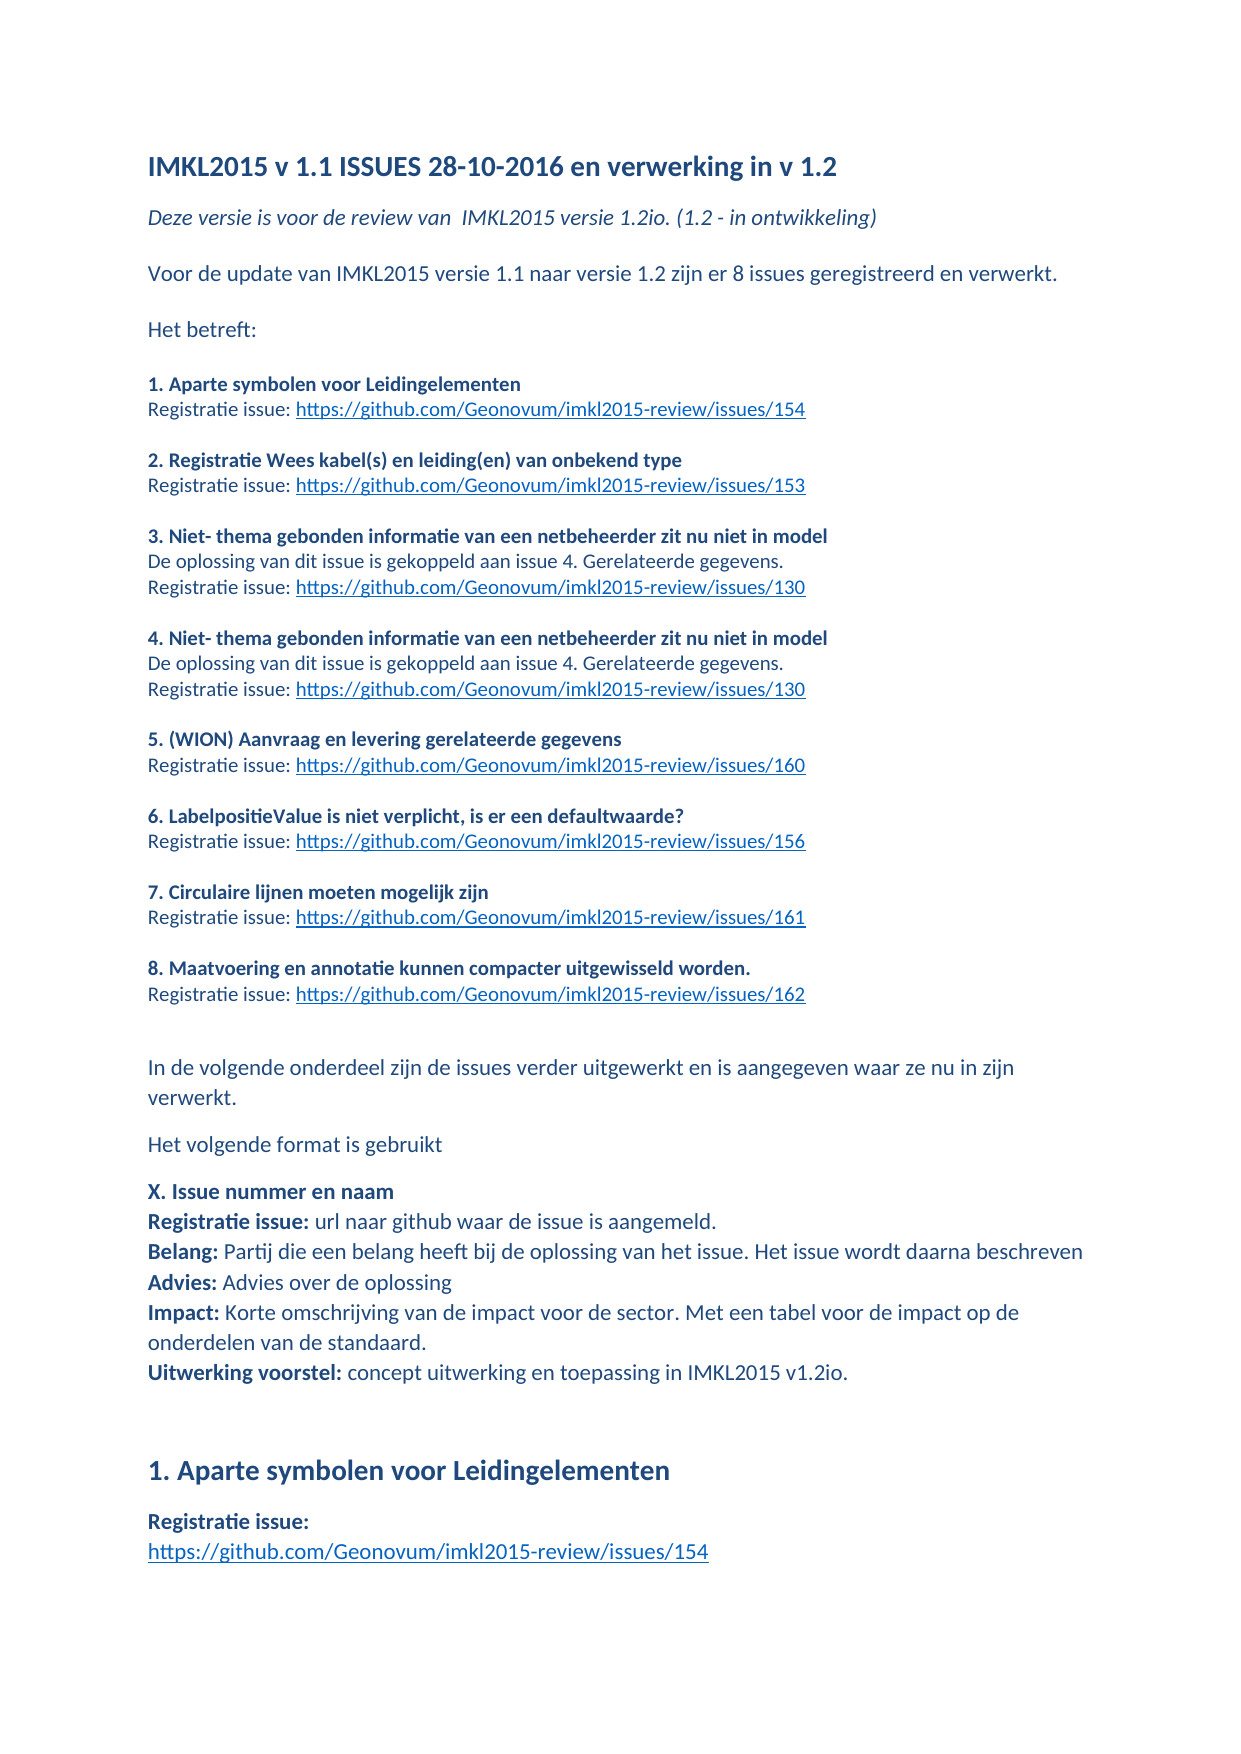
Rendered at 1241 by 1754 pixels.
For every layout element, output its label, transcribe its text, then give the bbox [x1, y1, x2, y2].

list Aparte symbolen voor Leidingelementen [148, 371, 1093, 396]
list Maatvoering en annotatie kunnen compacter uitgewisseld worden. [148, 955, 1093, 981]
text Registratie issue: https://github.com/Geonovum/imkl2015-review/issues/161 [148, 904, 1093, 930]
text In de volgende onderdeel zijn de issues verder uitgewerkt en is aangegeven waar ze nu in zijn verwerkt. [148, 1053, 1093, 1111]
text Het volgende format is gebruikt [148, 1130, 1093, 1158]
list Niet- thema gebonden informatie van een netbeheerder zit nu niet in model [148, 625, 1093, 650]
text IMKL2015 v 1.1 ISSUES 28-10-2016 en verwerking in v 1.2 [148, 148, 1093, 183]
list Niet- thema gebonden informatie van een netbeheerder zit nu niet in model [148, 523, 1093, 549]
text Het betreft: [148, 315, 1093, 343]
text Registratie issue: https://github.com/Geonovum/imkl2015-review/issues/130 [148, 676, 1093, 701]
text Registratie issue: https://github.com/Geonovum/imkl2015-review/issues/154 [148, 1507, 1093, 1565]
list Aparte symbolen voor Leidingelementen [148, 1452, 1093, 1488]
text X. Issue nummer en naam Registratie issue: url naar github waar de issue is aangemeld. Belang: Partij die een belang heeft bij de oplossing van het issue. Het issue wordt daarna beschreven Advies: Advies over de oplossing Impact: Korte omschrijving van de impact voor de sector. Met een tabel voor de impact op de onderdelen van de standaard. Uitwerking voorstel: concept uitwerking en toepassing in IMKL2015 v1.2io. [148, 1177, 1093, 1386]
text Registratie issue: https://github.com/Geonovum/imkl2015-review/issues/130 [148, 574, 1093, 599]
text Registratie issue: https://github.com/Geonovum/imkl2015-review/issues/160 [148, 752, 1093, 777]
list LabelpositieValue is niet verplicht, is er een defaultwaarde? [148, 803, 1093, 828]
list (WION) Aanvraag en levering gerelateerde gegevens [148, 727, 1093, 752]
text Registratie issue: https://github.com/Geonovum/imkl2015-review/issues/156 [148, 828, 1093, 854]
text De oplossing van dit issue is gekoppeld aan issue 4. Gerelateerde gegevens. [148, 549, 1093, 574]
text Registratie issue: https://github.com/Geonovum/imkl2015-review/issues/154 [148, 396, 1093, 422]
text Voor de update van IMKL2015 versie 1.1 naar versie 1.2 zijn er 8 issues geregistreerd en verwerkt. [148, 259, 1093, 287]
text De oplossing van dit issue is gekoppeld aan issue 4. Gerelateerde gegevens. [148, 650, 1093, 676]
list Registratie Wees kabel(s) en leiding(en) van onbekend type [148, 447, 1093, 472]
text Registratie issue: https://github.com/Geonovum/imkl2015-review/issues/153 [148, 472, 1093, 498]
text Registratie issue: https://github.com/Geonovum/imkl2015-review/issues/162 [148, 981, 1093, 1006]
text Deze versie is voor de review van IMKL2015 versie 1.2io. (1.2 - in ontwikkeling) [148, 203, 1093, 231]
list Circulaire lijnen moeten mogelijk zijn [148, 879, 1093, 904]
